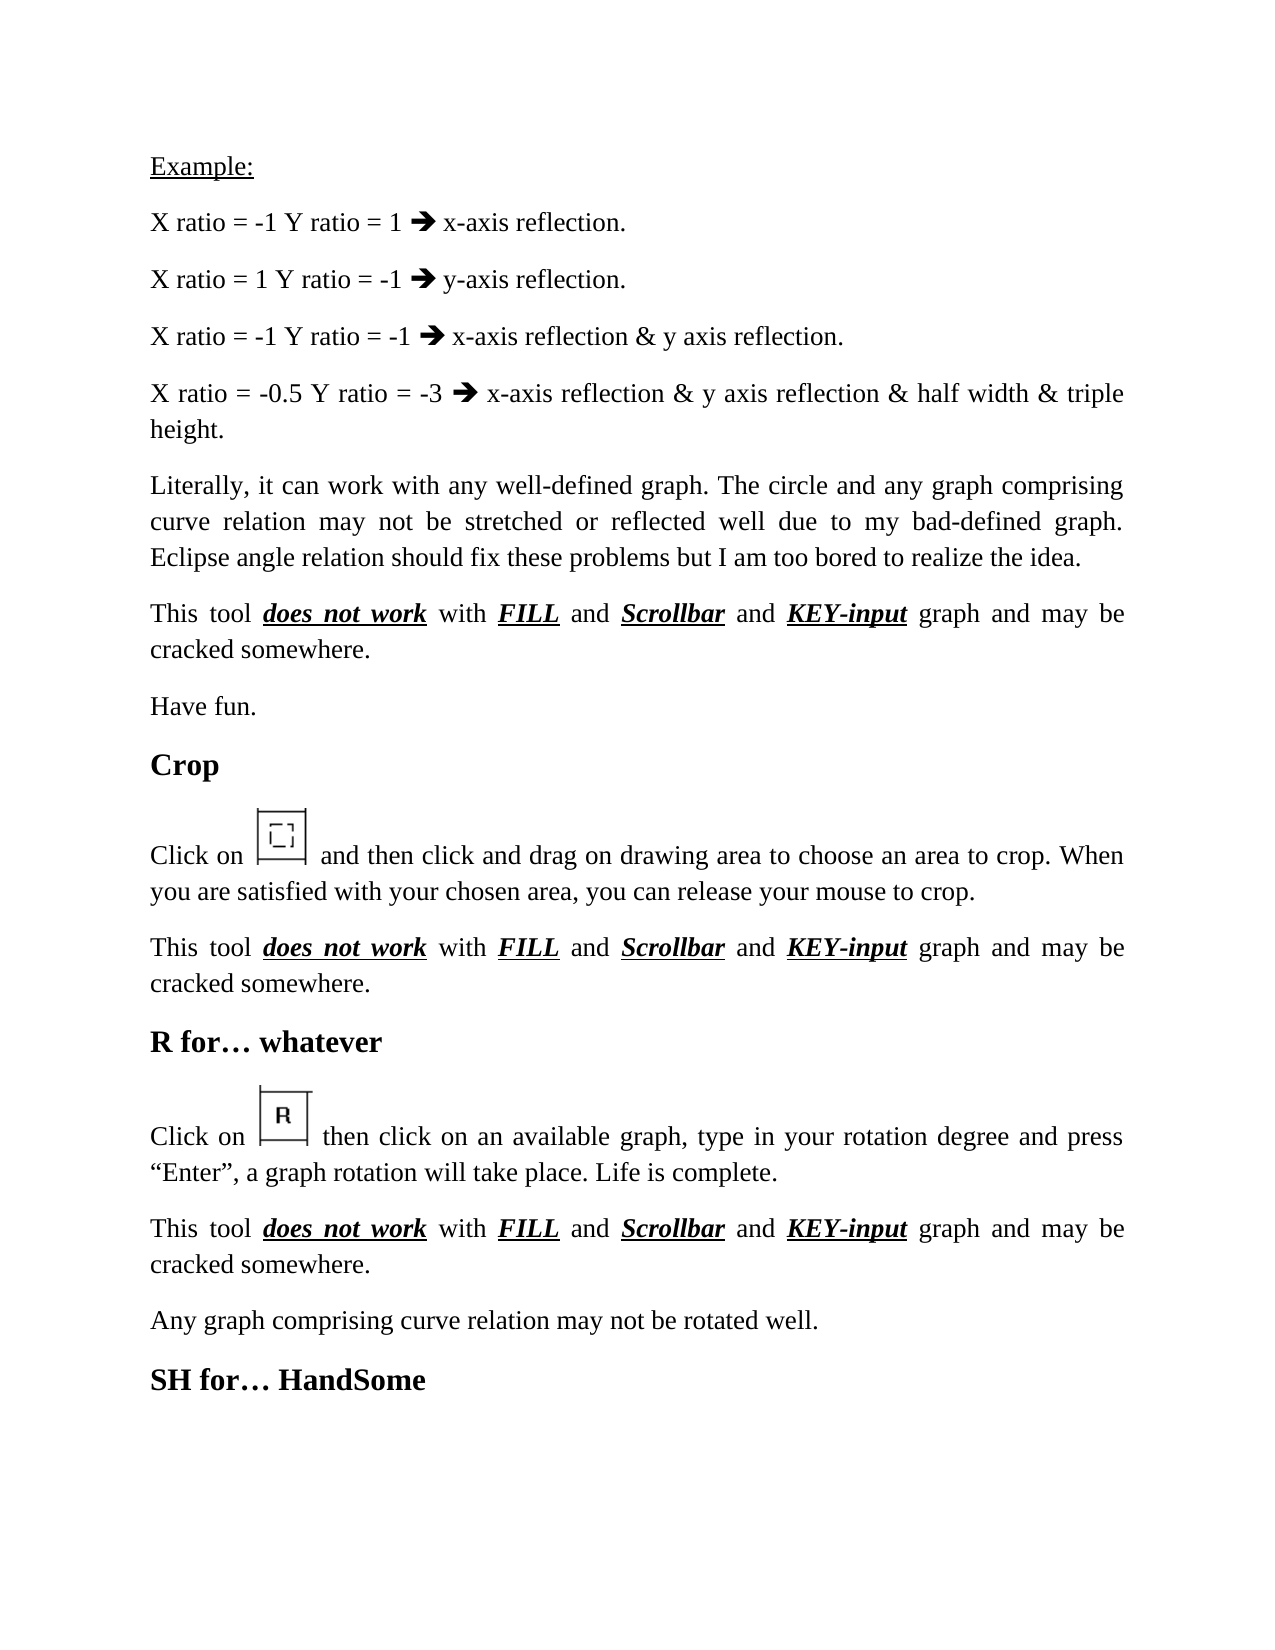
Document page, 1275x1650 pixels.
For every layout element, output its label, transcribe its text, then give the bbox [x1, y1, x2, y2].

text SH for… HandSome [150, 1361, 1125, 1397]
picture [251, 808, 313, 865]
text This tool does not work with FILL and Scrollbar and KEY-input graph and may be cracked somewhere. [150, 931, 1125, 998]
text X ratio = -0.5 Y ratio = -3 x-axis reflection & y axis reflection & half width & triple height. [150, 377, 1125, 444]
text Click on then click on an available graph, type in your rotation degree and press “Enter”, a graph rotation will take place. Life is complete. [150, 1086, 1125, 1187]
text Crop [150, 746, 1125, 782]
text Click on and then click and drag on drawing area to choose an area to crop. When you are satisfied with your chosen area, you can release your mouse to crop. [150, 808, 1125, 906]
text Literally, it can work with any well-defined graph. The circle and any graph comprising curve relation may not be stretched or reflected well due to my bad-defined graph. Eclipse angle relation should fix these problems but I am too bored to realize the idea. [150, 469, 1125, 572]
text This tool does not work with FILL and Scrollbar and KEY-input graph and may be cracked somewhere. [150, 1212, 1125, 1279]
text X ratio = -1 Y ratio = -1 x-axis reflection & y axis reflection. [150, 320, 1125, 351]
picture [255, 1085, 313, 1146]
text X ratio = -1 Y ratio = 1 x-axis reflection. [150, 207, 1125, 238]
text Have fun. [150, 689, 1125, 721]
text R for… whatever [150, 1024, 1125, 1060]
text Any graph comprising curve relation may not be rotated well. [150, 1304, 1125, 1336]
text Example: [150, 150, 1125, 181]
text This tool does not work with FILL and Scrollbar and KEY-input graph and may be cracked somewhere. [150, 597, 1125, 664]
text X ratio = 1 Y ratio = -1 y-axis reflection. [150, 263, 1125, 294]
